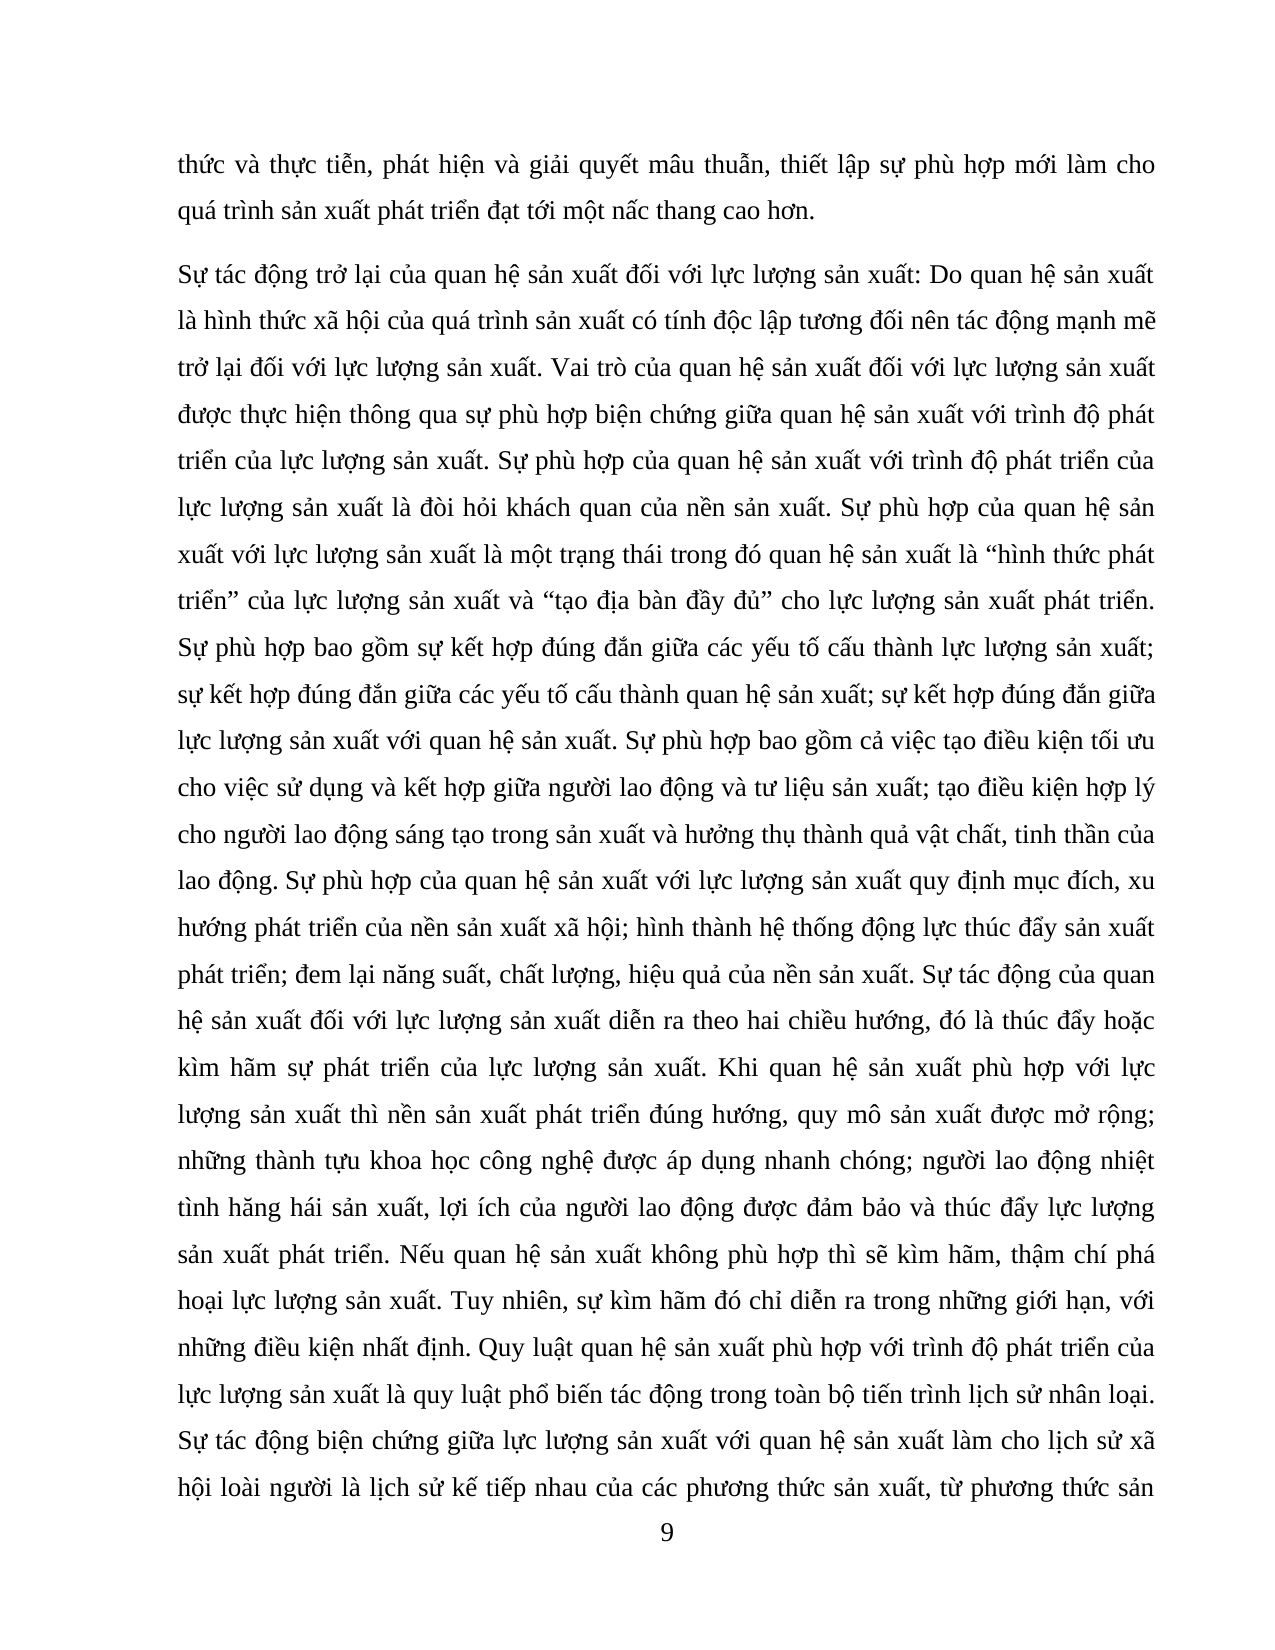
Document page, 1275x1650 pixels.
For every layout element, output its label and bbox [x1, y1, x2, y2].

text [177, 258, 1157, 1502]
text [177, 148, 1157, 226]
